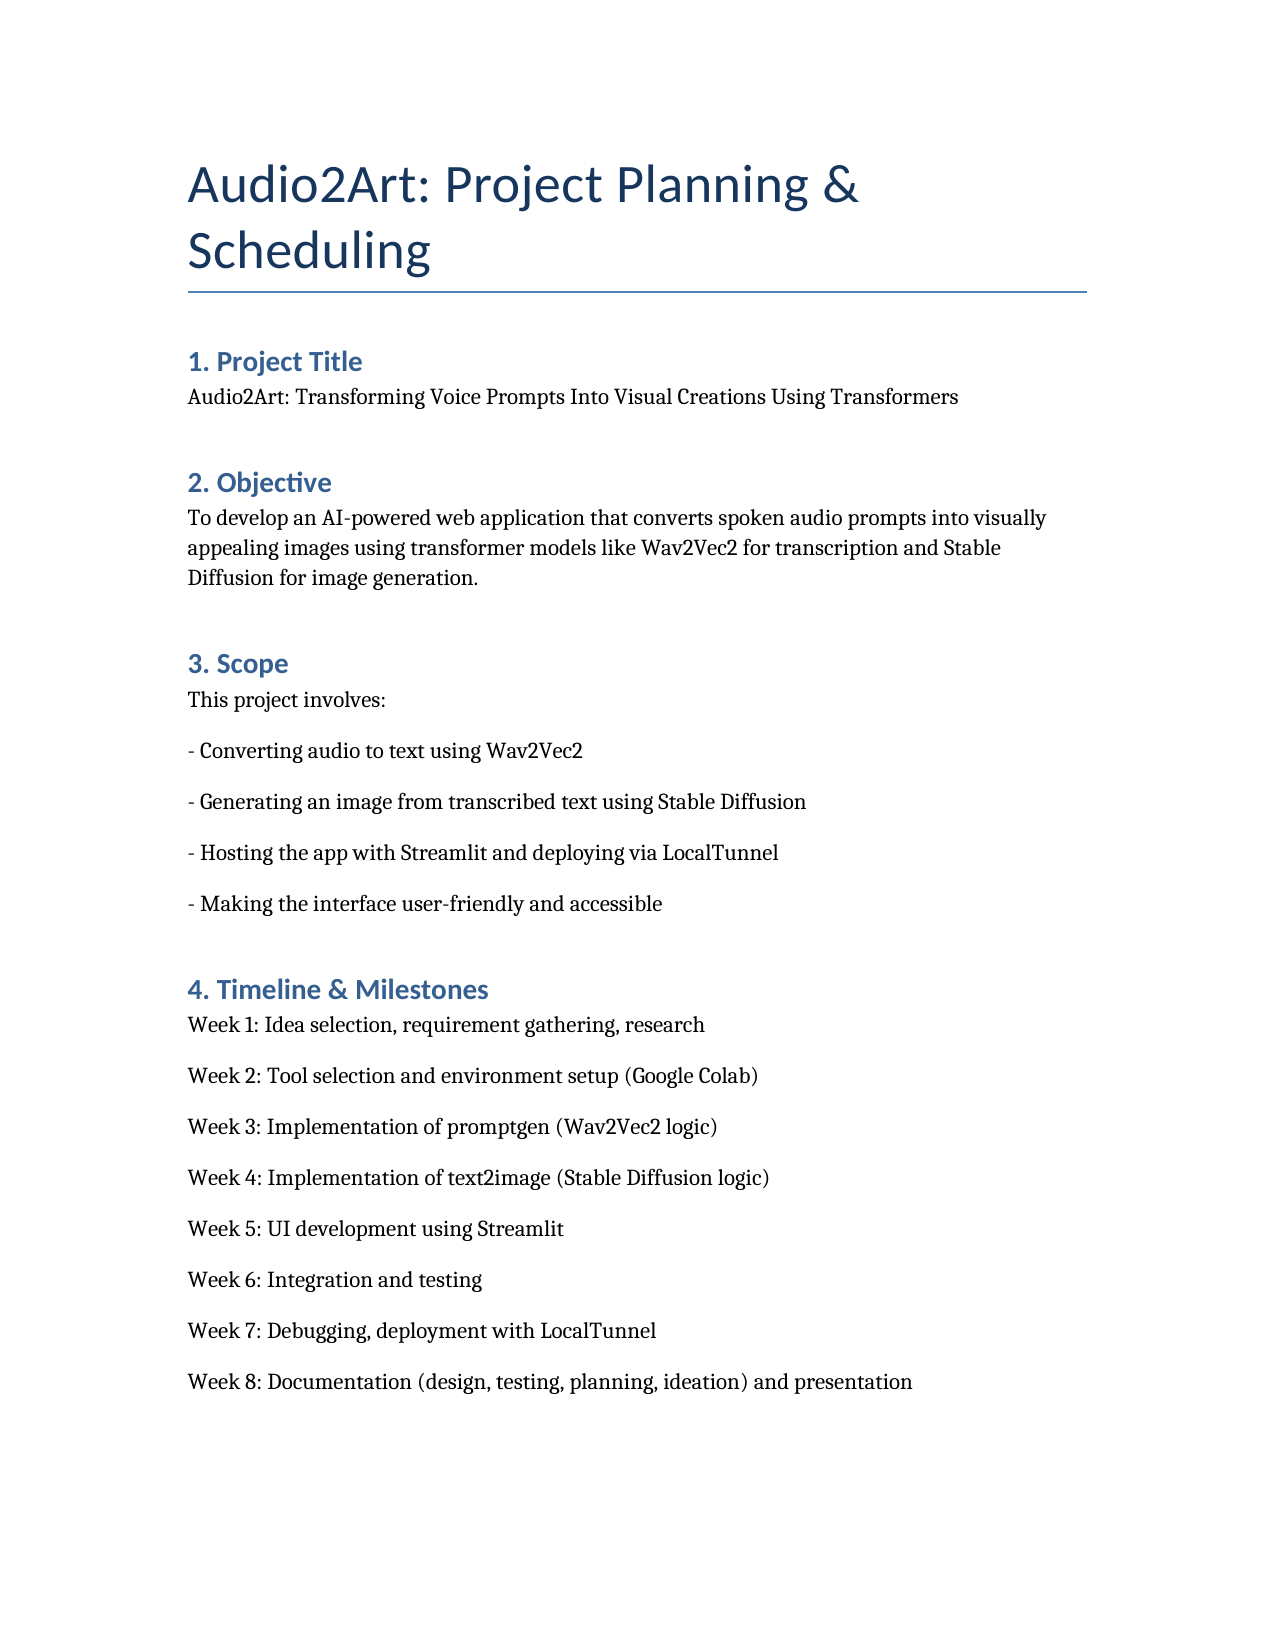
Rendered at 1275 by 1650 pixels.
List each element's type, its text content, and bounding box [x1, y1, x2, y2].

text Audio2Art: Transforming Voice Prompts Into Visual Creations Using Transformers [187, 384, 1087, 410]
text - Converting audio to text using Wav2Vec2 [187, 737, 1087, 764]
text - Making the interface user-friendly and accessible [187, 891, 1087, 917]
text Week 6: Integration and testing [187, 1267, 1087, 1293]
text Week 1: Idea selection, requirement gathering, research [187, 1012, 1087, 1038]
text Week 2: Tool selection and environment setup (Google Colab) [187, 1063, 1087, 1089]
text Week 7: Debugging, deployment with LocalTunnel [187, 1318, 1087, 1344]
subtitle 2. Objective [187, 464, 1087, 499]
subtitle 1. Project Title [187, 343, 1087, 378]
subtitle 4. Timeline & Milestones [187, 971, 1087, 1006]
text Week 8: Documentation (design, testing, planning, ideation) and presentation [187, 1369, 1087, 1395]
text - Generating an image from transcribed text using Stable Diffusion [187, 788, 1087, 815]
text To develop an AI-powered web application that converts spoken audio prompts into visually appealing images using transformer models like Wav2Vec2 for transcription and Stable Diffusion for image generation. [187, 505, 1087, 592]
text Week 3: Implementation of promptgen (Wav2Vec2 logic) [187, 1114, 1087, 1140]
text Week 4: Implementation of text2image (Stable Diffusion logic) [187, 1165, 1087, 1191]
text This project involves: [187, 686, 1087, 713]
subtitle 3. Scope [187, 645, 1087, 681]
title Audio2Art: Project Planning & Scheduling [187, 150, 1087, 293]
text - Hosting the app with Streamlit and deploying via LocalTunnel [187, 839, 1087, 866]
text Week 5: UI development using Streamlit [187, 1216, 1087, 1242]
